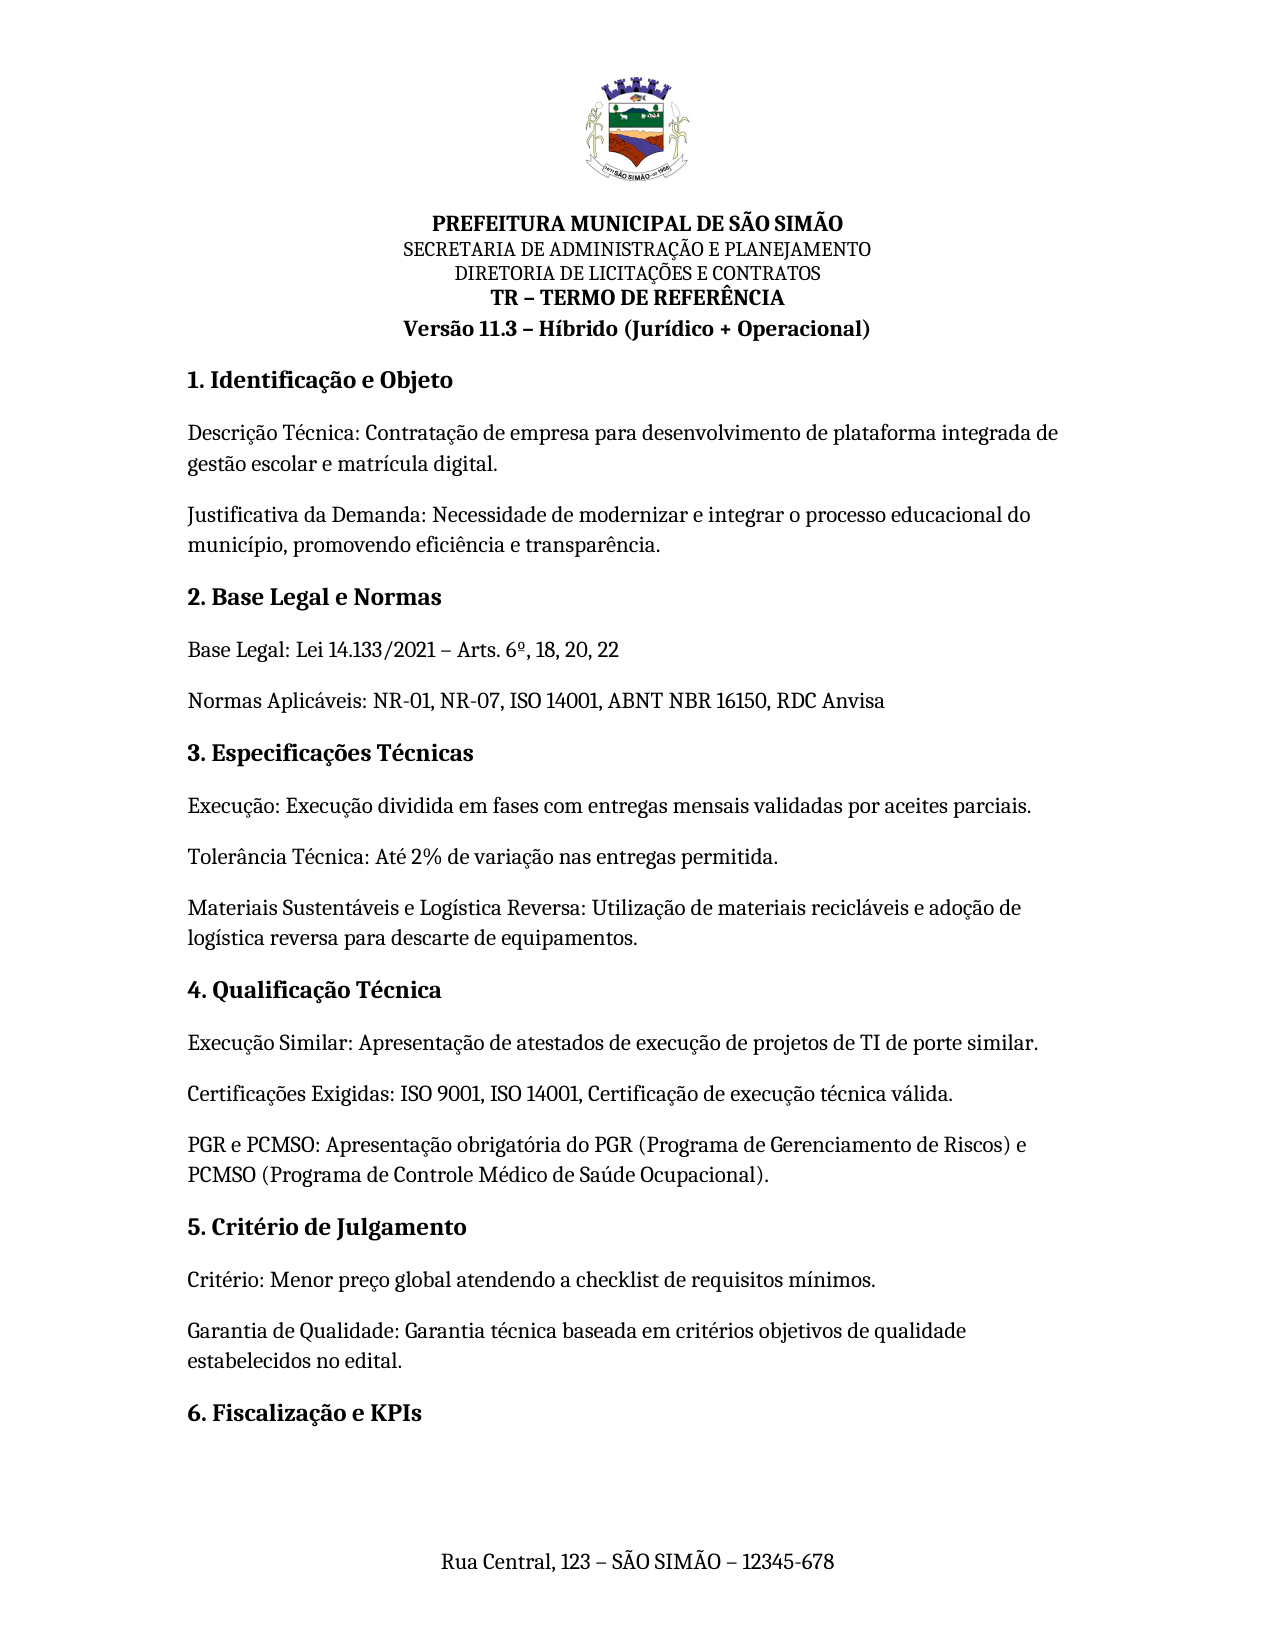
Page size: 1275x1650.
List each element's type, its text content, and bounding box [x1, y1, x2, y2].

text PGR e PCMSO: Apresentação obrigatória do PGR (Programa de Gerenciamento de Riscos) e PCMSO (Programa de Controle Médico de Saúde Ocupacional). [187, 1132, 1087, 1188]
text Justificativa da Demanda: Necessidade de modernizar e integrar o processo educacional do município, promovendo eficiência e transparência. [187, 501, 1087, 558]
text 3. Especificações Técnicas [187, 739, 1087, 767]
text TR – TERMO DE REFERÊNCIA Versão 11.3 – Híbrido (Jurídico + Operacional) [187, 285, 1087, 342]
text Base Legal: Lei 14.133/2021 – Arts. 6º, 18, 20, 22 [187, 637, 1087, 663]
text Certificações Exigidas: ISO 9001, ISO 14001, Certificação de execução técnica válida. [187, 1081, 1087, 1107]
text Materiais Sustentáveis e Logística Reversa: Utilização de materiais recicláveis e adoção de logística reversa para descarte de equipamentos. [187, 894, 1087, 951]
picture [584, 74, 691, 185]
text Execução Similar: Apresentação de atestados de execução de projetos de TI de porte similar. [187, 1030, 1087, 1056]
text 1. Identificação e Objeto [187, 366, 1087, 395]
text 4. Qualificação Técnica [187, 976, 1087, 1004]
text Normas Aplicáveis: NR-01, NR-07, ISO 14001, ABNT NBR 16150, RDC Anvisa [187, 688, 1087, 714]
text Tolerância Técnica: Até 2% de variação nas entregas permitida. [187, 843, 1087, 870]
text 5. Critério de Julgamento [187, 1213, 1087, 1242]
text 2. Base Legal e Normas [187, 583, 1087, 611]
text Garantia de Qualidade: Garantia técnica baseada em critérios objetivos de qualidade estabelecidos no edital. [187, 1318, 1087, 1374]
text 6. Fiscalização e KPIs [187, 1399, 1087, 1428]
text Descrição Técnica: Contratação de empresa para desenvolvimento de plataforma integrada de gestão escolar e matrícula digital. [187, 420, 1087, 477]
text Execução: Execução dividida em fases com entregas mensais validadas por aceites parciais. [187, 792, 1087, 819]
text Critério: Menor preço global atendendo a checklist de requisitos mínimos. [187, 1267, 1087, 1293]
